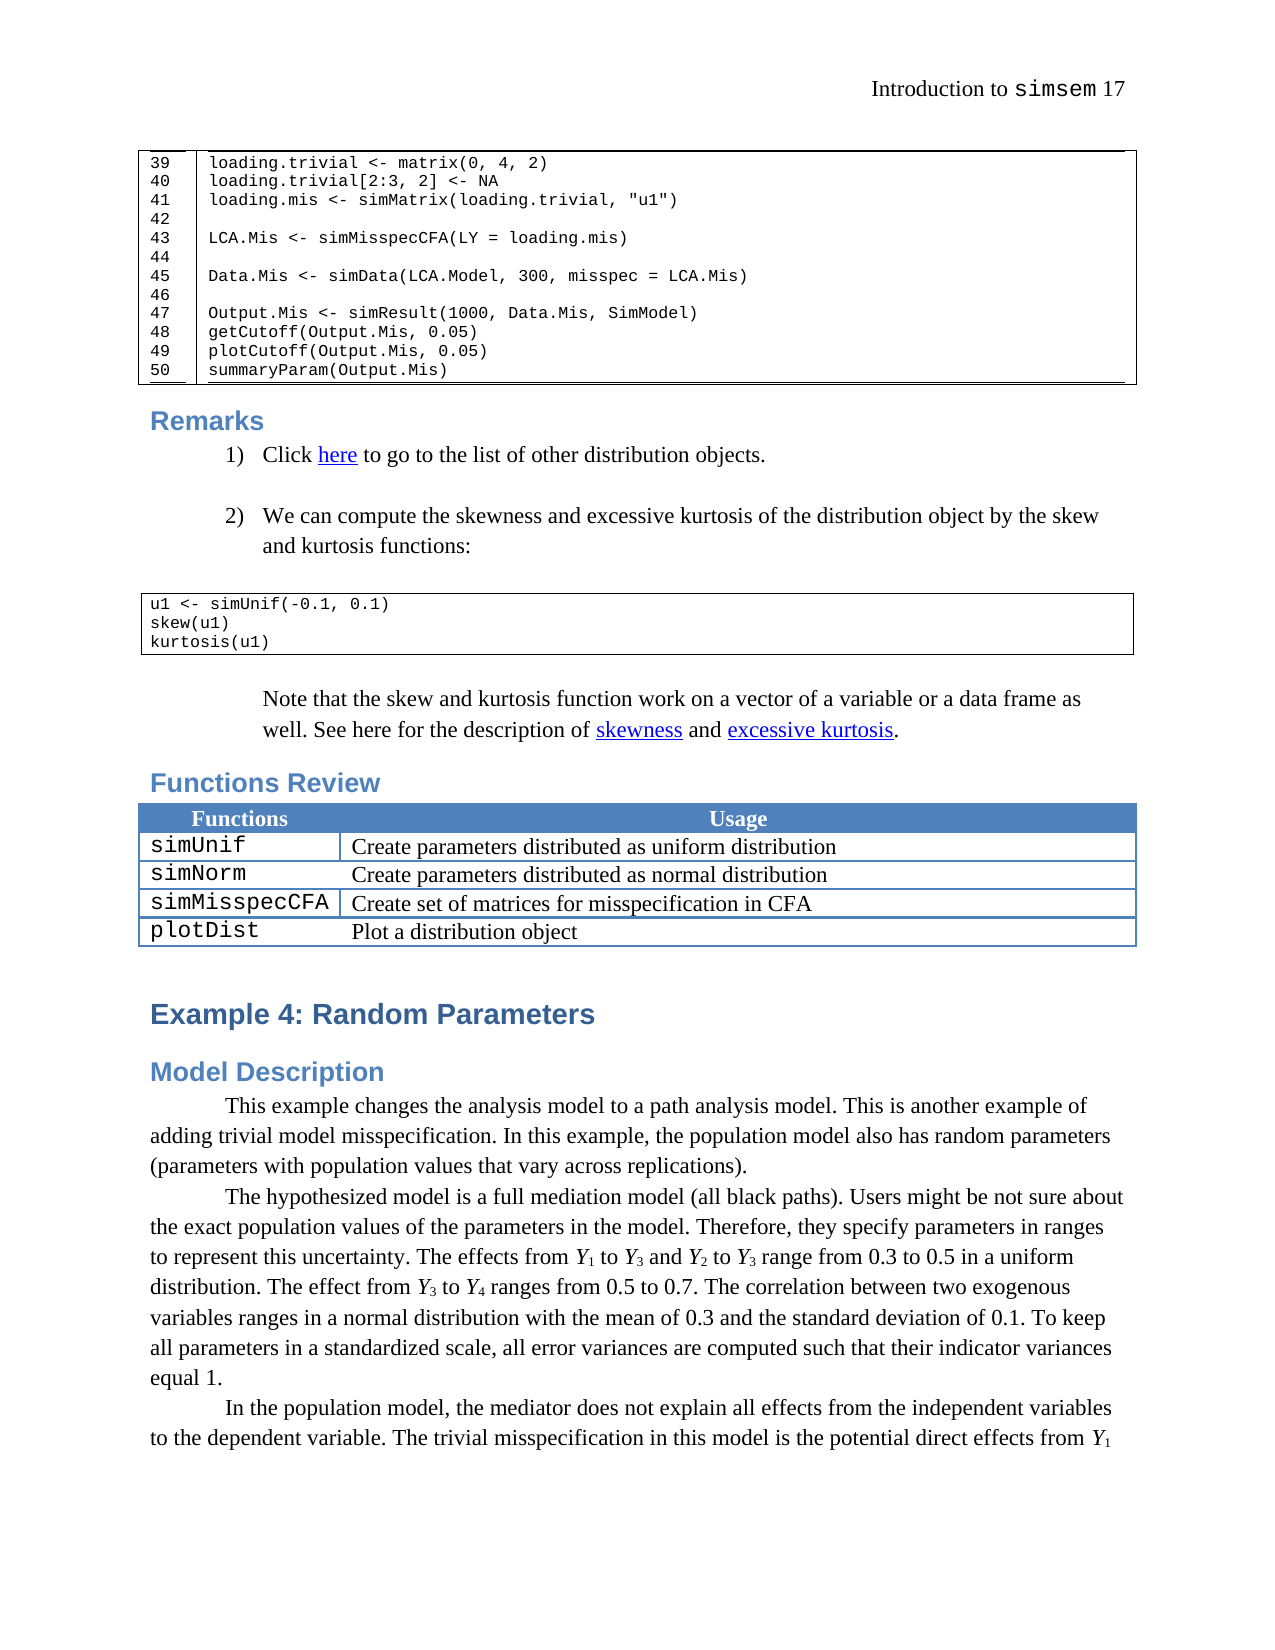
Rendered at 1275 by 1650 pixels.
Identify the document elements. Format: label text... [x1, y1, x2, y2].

table_cell plotDist [140, 919, 340, 945]
list Click here to go to the list of other distribution objects. [225, 441, 1125, 468]
table_header Usage [340, 805, 1135, 831]
table_header Functions [140, 805, 340, 831]
table_cell simUnif [140, 833, 339, 859]
list Note that the skew and kurtosis function work on a vector of a variable or a data frame as well. See here for the description of skewness and excessive kurtosis. [262, 685, 1125, 742]
table_cell simMisspecCFA [140, 890, 339, 916]
text u1 <- simUnif(-0.1, 0.1) [142, 594, 1133, 614]
text The hypothesized model is a full mediation model (all black paths). Users might be not sure about the exact population values of the parameters in the model. Therefore, they specify parameters in ranges to represent this uncertainty. The effects from Y1 to Y3 and Y2 to Y3 range from 0.3 to 0.5 in a uniform distribution. The effect from Y3 to Y4 ranges from 0.5 to 0.7. The correlation between two exogenous variables ranges in a normal distribution with the mean of 0.3 and the standard deviation of 0.1. To keep all parameters in a standardized scale, all error variances are computed such that their indicator variances equal 1. [150, 1183, 1125, 1390]
subtitle Functions Review [150, 767, 1125, 798]
table_cell Create parameters distributed as uniform distribution [341, 833, 1135, 859]
subtitle Remarks [150, 405, 1125, 437]
text skew(u1) [150, 614, 1125, 630]
list We can compute the skewness and excessive kurtosis of the distribution object by the skew and kurtosis functions: [225, 502, 1125, 558]
text This example changes the analysis model to a path analysis model. This is another example of adding trivial model misspecification. In this example, the population model also has random parameters (parameters with population values that vary across replications). [150, 1092, 1125, 1179]
table_cell simNorm [140, 862, 340, 888]
text kurtosis(u1) [142, 630, 1133, 654]
table_cell Create set of matrices for misspecification in CFA [341, 890, 1135, 916]
subtitle Model Description [150, 1056, 1125, 1087]
table_cell Create parameters distributed as normal distribution [340, 862, 1135, 888]
subtitle Example 4: Random Parameters [150, 997, 1125, 1030]
table_header 1 2 3 4 5 6 7 8 9 10 11 12 13 14 15 16 17 18 19 20 21 22 23 24 25 26 27 28 29 30 31 32 33 34 35 36 37 38 39 40 41 42 43 44 45 46 47 48 49 50 [139, 151, 196, 383]
table_cell Plot a distribution object [340, 919, 1135, 945]
